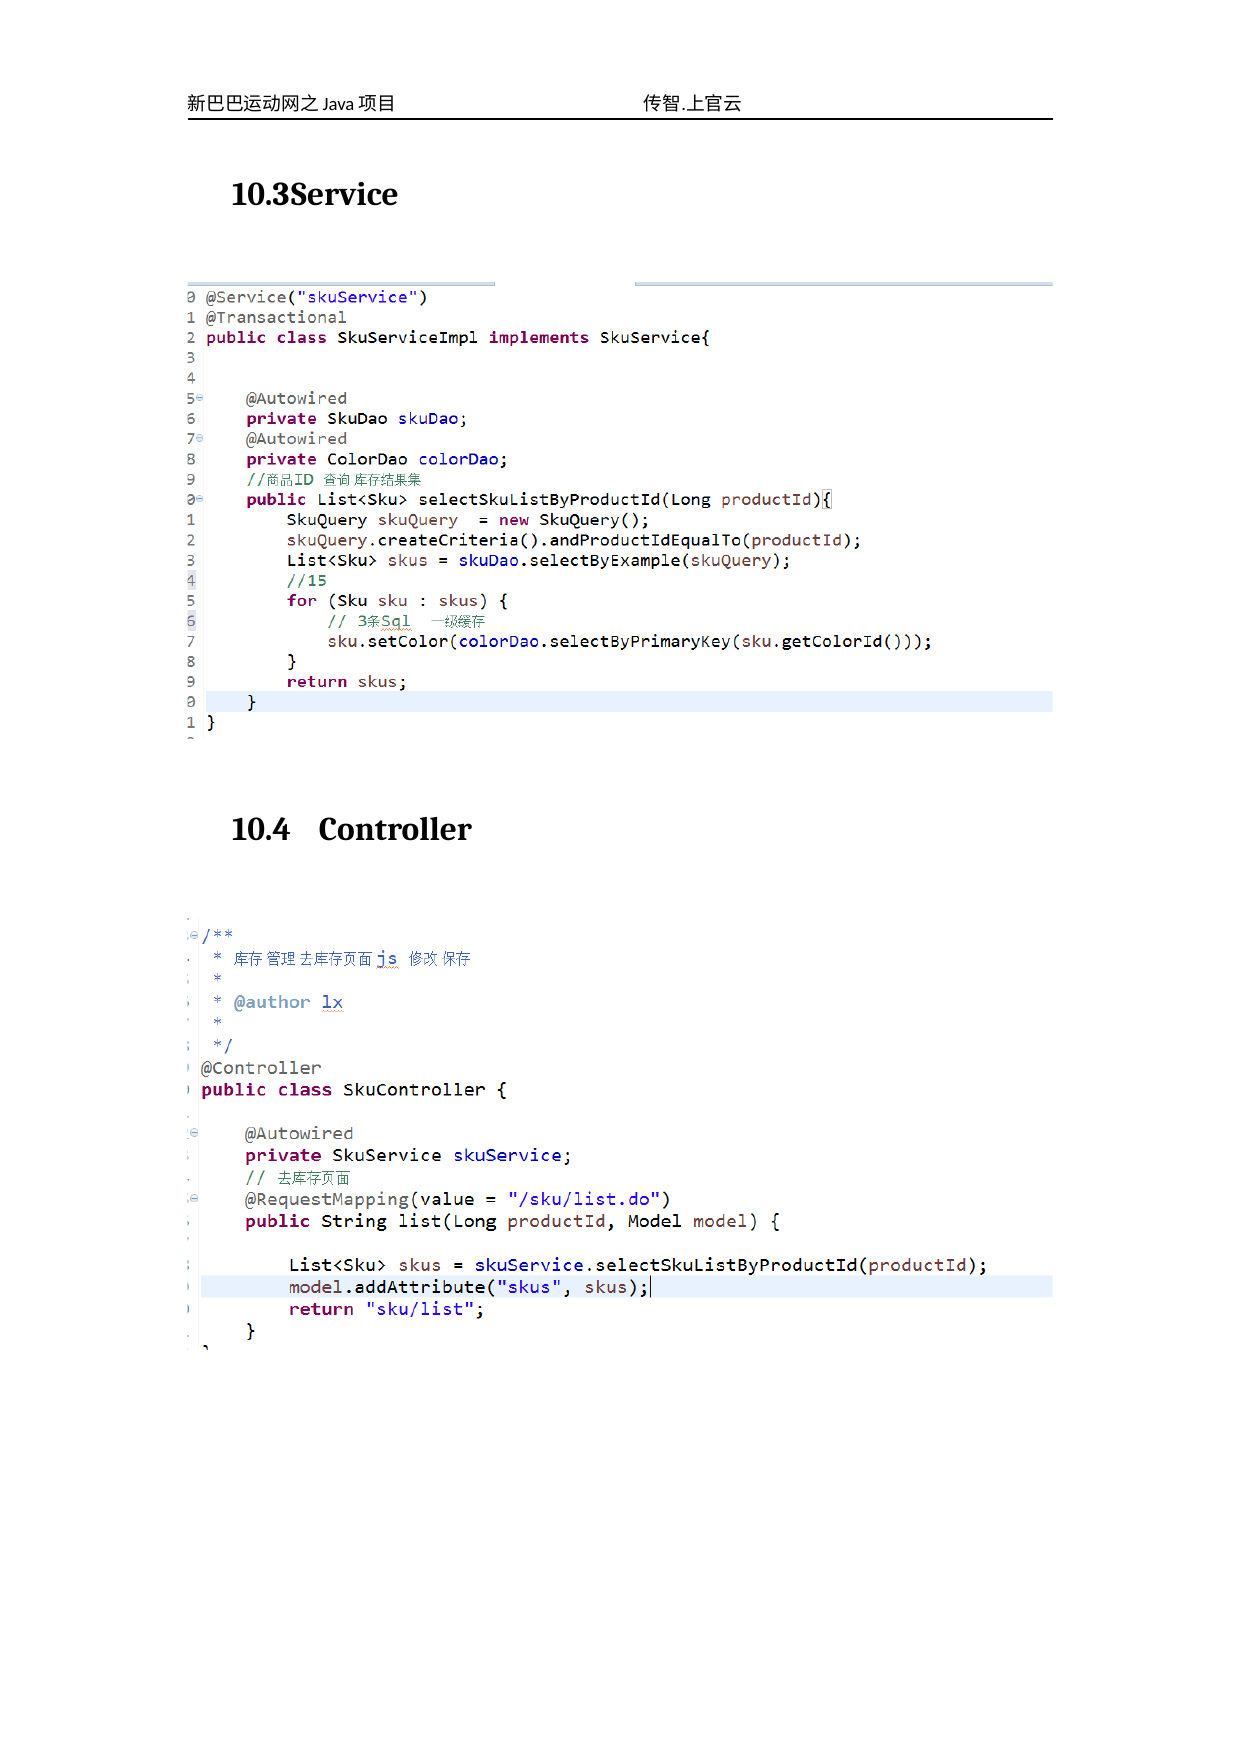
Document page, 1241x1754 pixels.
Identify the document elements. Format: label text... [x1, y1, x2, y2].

subtitle Service [232, 162, 1053, 227]
subtitle Controller [232, 797, 1053, 862]
picture [187, 916, 1053, 1350]
picture [187, 282, 1053, 739]
